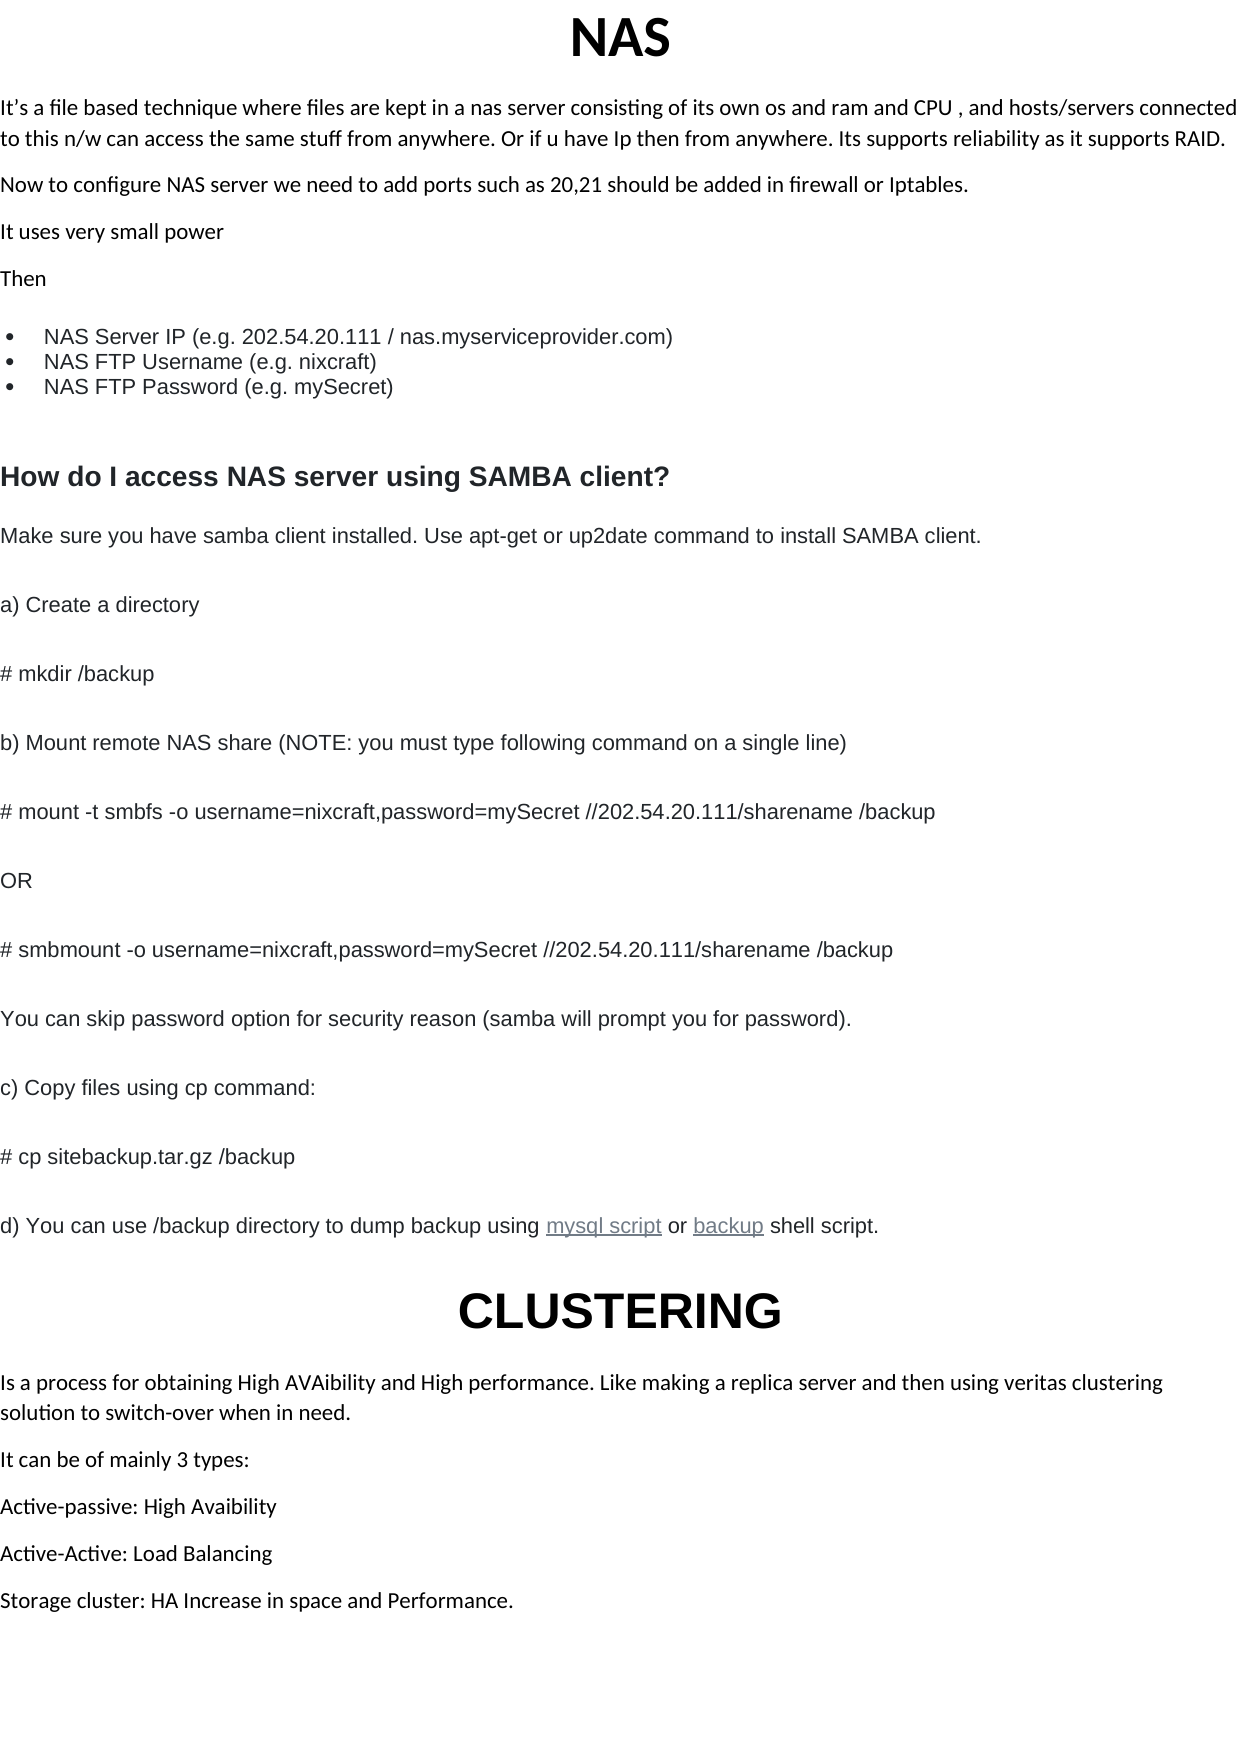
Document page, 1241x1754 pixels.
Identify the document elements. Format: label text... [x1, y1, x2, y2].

text It can be of mainly 3 types: [0, 1445, 1240, 1473]
text Storage cluster: HA Increase in space and Performance. [0, 1586, 1240, 1614]
list NAS FTP Password (e.g. mySecret) [6, 374, 1240, 399]
text Now to configure NAS server we need to add ports such as 20,21 should be added in firewall or Iptables. [0, 171, 1240, 199]
text d) You can use /backup directory to dump backup using mysql script or backup shell script. [0, 1213, 1240, 1238]
list NAS FTP Username (e.g. nixcraft) [6, 349, 1240, 374]
text Active-Active: Load Balancing [0, 1539, 1240, 1567]
text # mkdir /backup [0, 661, 1240, 686]
text NAS [0, 0, 1240, 71]
text b) Mount remote NAS share (NOTE: you must type following command on a single line) [0, 730, 1240, 755]
text Active-passive: High Avaibility [0, 1492, 1240, 1520]
text # mount -t smbfs -o username=nixcraft,password=mySecret //202.54.20.111/sharename /backup [0, 799, 1240, 824]
text c) Copy files using cp command: [0, 1075, 1240, 1100]
text Then [0, 264, 1240, 292]
text CLUSTERING [0, 1282, 1240, 1339]
list NAS Server IP (e.g. 202.54.20.111 / nas.myserviceprovider.com) [6, 324, 1240, 349]
text a) Create a directory [0, 592, 1240, 617]
text Is a process for obtaining High AVAibility and High performance. Like making a replica server and then using veritas clustering solution to switch-over when in need. [0, 1368, 1240, 1426]
text # cp sitebackup.tar.gz /backup [0, 1144, 1240, 1169]
text # smbmount -o username=nixcraft,password=mySecret //202.54.20.111/sharename /backup [0, 937, 1240, 962]
text It’s a file based technique where files are kept in a nas server consisting of its own os and ram and CPU , and hosts/servers connected to this n/w can access the same stuff from anywhere. Or if u have Ip then from anywhere. Its supports reliability as it supports RAID. [0, 93, 1240, 152]
text It uses very small power [0, 217, 1240, 246]
text OR [0, 868, 1240, 893]
text Make sure you have samba client installed. Use apt-get or up2date command to install SAMBA client. [0, 523, 1240, 548]
subtitle How do I access NAS server using SAMBA client? [0, 460, 1240, 493]
text You can skip password option for security reason (samba will prompt you for password). [0, 1006, 1240, 1031]
